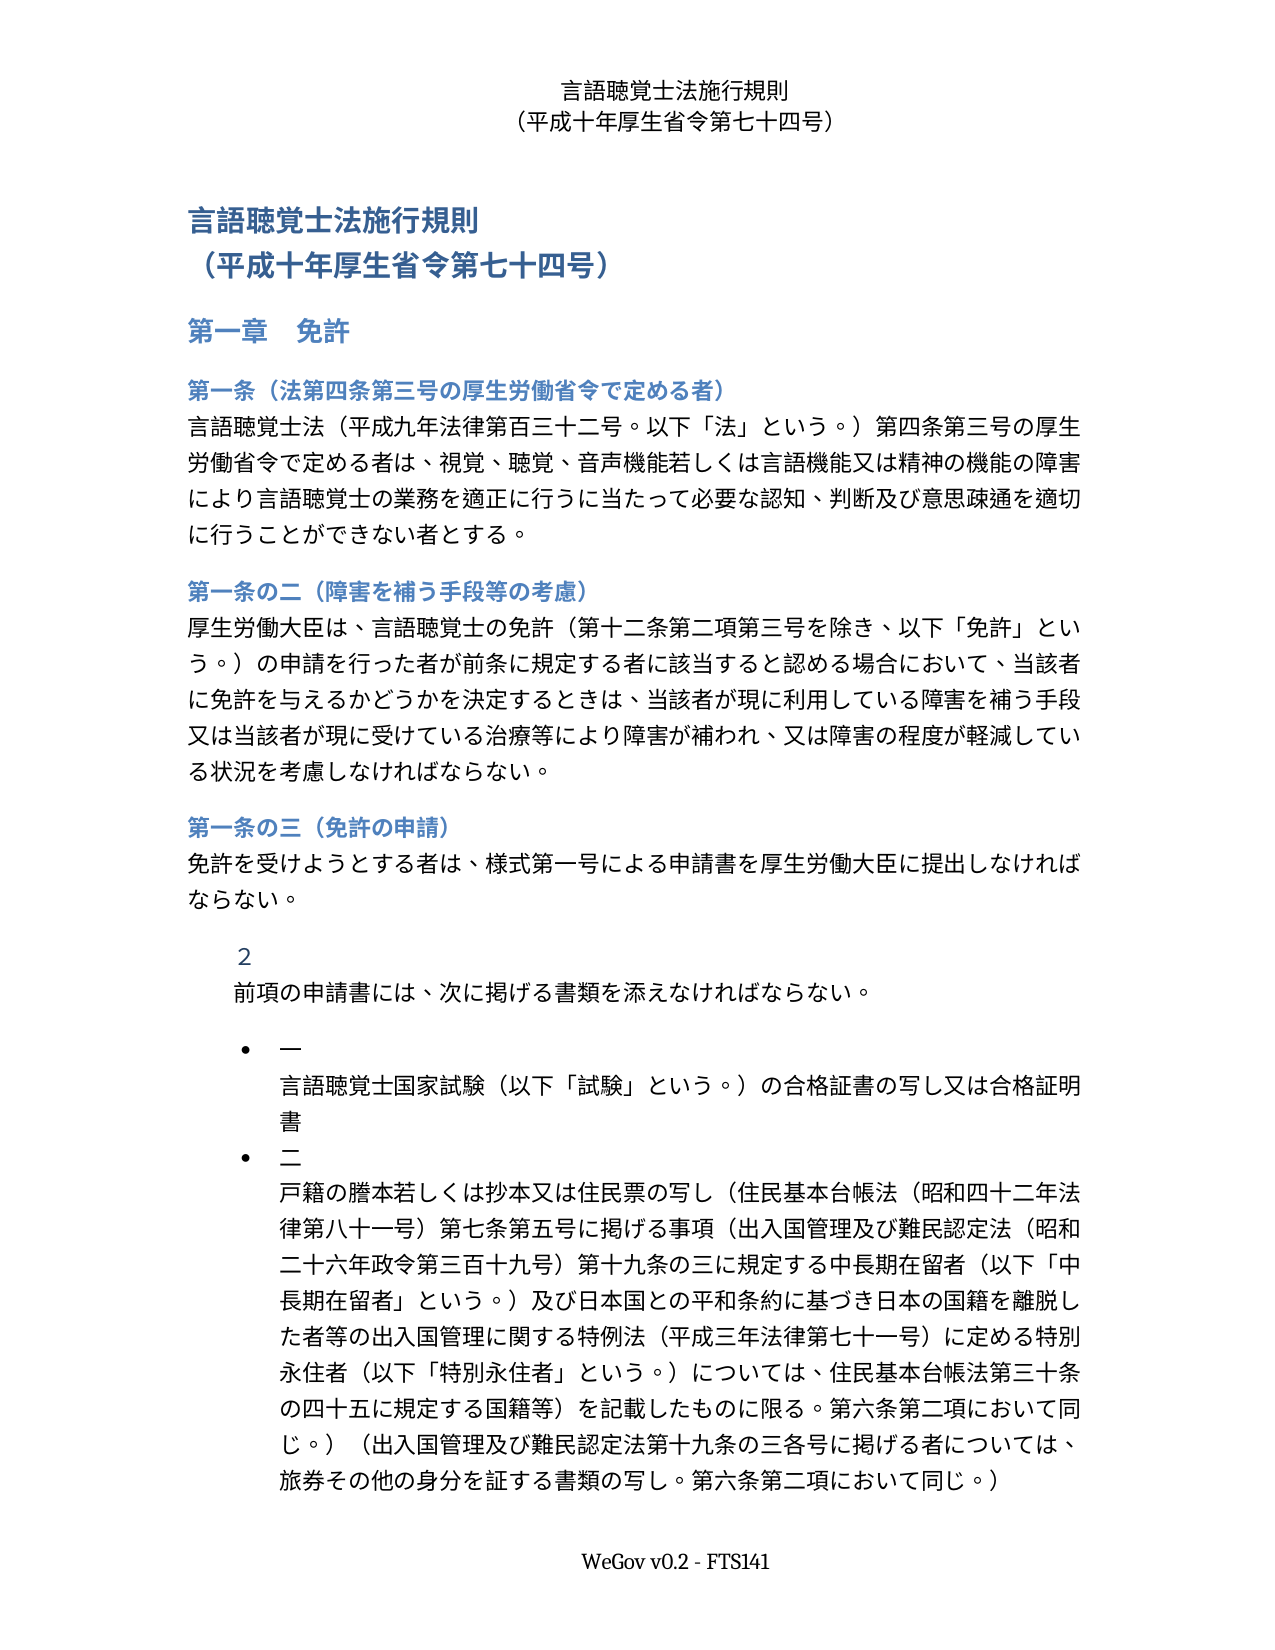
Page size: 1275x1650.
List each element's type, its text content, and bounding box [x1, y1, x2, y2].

subtitle 第一章 免許 [187, 312, 1087, 349]
text 言語聴覚士法（平成九年法律第百三十二号。以下「法」という。）第四条第三号の厚生労働省令で定める者は、視覚、聴覚、音声機能若しくは言語機能又は精神の機能の障害により言語聴覚士の業務を適正に行うに当たって必要な認知、判断及び意思疎通を適切に行うことができない者とする。 [187, 411, 1087, 550]
subtitle 言語聴覚士法施行規則 （平成十年厚生省令第七十四号） [187, 200, 1087, 285]
subtitle 第一条の三（免許の申請） [187, 812, 1087, 843]
text 前項の申請書には、次に掲げる書類を添えなければならない。 [233, 977, 1087, 1008]
subtitle ２ [233, 941, 1087, 972]
subtitle 第一条（法第四条第三号の厚生労働省令で定める者） [187, 375, 1087, 407]
text 免許を受けようとする者は、様式第一号による申請書を厚生労働大臣に提出しなければならない。 [187, 848, 1087, 915]
text 厚生労働大臣は、言語聴覚士の免許（第十二条第二項第三号を除き、以下「免許」という。）の申請を行った者が前条に規定する者に該当すると認める場合において、当該者に免許を与えるかどうかを決定するときは、当該者が現に利用している障害を補う手段又は当該者が現に受けている治療等により障害が補われ、又は障害の程度が軽減している状況を考慮しなければならない。 [187, 612, 1087, 787]
subtitle 第一条の二（障害を補う手段等の考慮） [187, 576, 1087, 607]
list 二 戸籍の謄本若しくは抄本又は住民票の写し（住民基本台帳法（昭和四十二年法律第八十一号）第七条第五号に掲げる事項（出入国管理及び難民認定法（昭和二十六年政令第三百十九号）第十九条の三に規定する中長期在留者（以下「中長期在留者」という。）及び日本国との平和条約に基づき日本の国籍を離脱した者等の出入国管理に関する特例法（平成三年法律第七十一号）に定める特別永住者（以下「特別永住者」という。）については、住民基本台帳法第三十条の四十五に規定する国籍等）を記載したものに限る。第六条第二項において同じ。）（出入国管理及び難民認定法第十九条の三各号に掲げる者については、旅券その他の身分を証する書類の写し。第六条第二項において同じ。） [242, 1141, 1087, 1496]
list 一 言語聴覚士国家試験（以下「試験」という。）の合格証書の写し又は合格証明書 [242, 1034, 1087, 1137]
